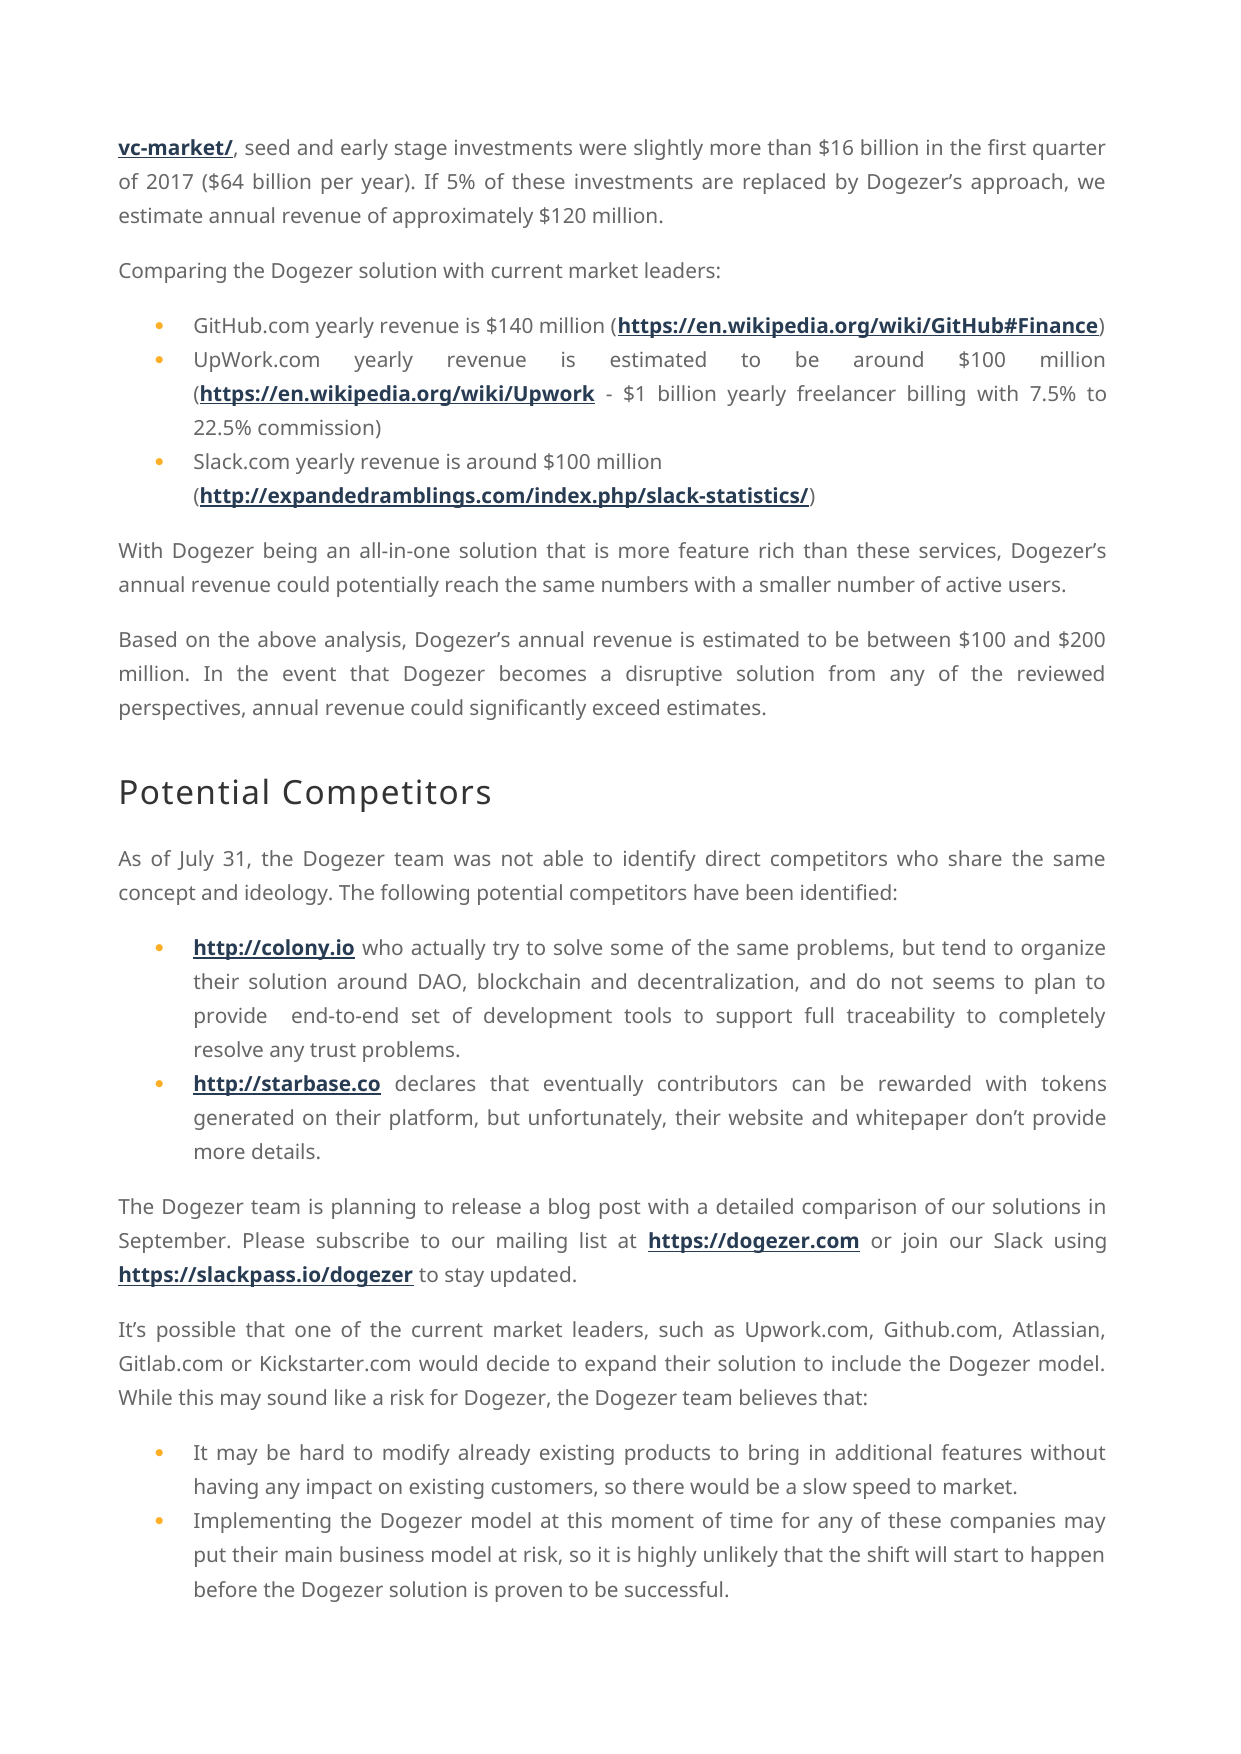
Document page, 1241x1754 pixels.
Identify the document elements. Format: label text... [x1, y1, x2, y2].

text As of July 31, the Dogezer team was not able to identify direct competitors who share the same concept and ideology. The following potential competitors have been identified: [118, 844, 1107, 907]
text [118, 133, 1107, 229]
text Based on the above analysis, Dogezer’s annual revenue is estimated to be between $100 and $200 million. In the event that Dogezer becomes a disruptive solution from any of the reviewed perspectives, annual revenue could significantly exceed estimates. [118, 625, 1107, 722]
subtitle Potential Competitors [118, 769, 1107, 814]
text The Dogezer team is planning to release a blog post with a detailed comparison of our solutions in September. Please subscribe to our mailing list at https://dogezer.com or join our Slack using https://slackpass.io/dogezer to stay updated. [118, 1192, 1107, 1289]
list It may be hard to modify already existing products to bring in additional features without having any impact on existing customers, so there would be a slow speed to market. [156, 1438, 1107, 1501]
list UpWork.com yearly revenue is estimated to be around $100 million (https://en.wikipedia.org/wiki/Upwork - $1 billion yearly freelancer billing with 7.5% to 22.5% commission) [156, 345, 1107, 441]
list http://colony.io who actually try to solve some of the same problems, but tend to organize their solution around DAO, blockchain and decentralization, and do not seems to plan to provide end-to-end set of development tools to support full traceability to completely resolve any trust problems. [156, 933, 1107, 1064]
list Slack.com yearly revenue is around $100 million (http://expandedramblings.com/index.php/slack-statistics/) [156, 447, 1107, 509]
text With Dogezer being an all-in-one solution that is more feature rich than these services, Dogezer’s annual revenue could potentially reach the same numbers with a smaller number of active users. [118, 536, 1107, 598]
text Comparing the Dogezer solution with current market leaders: [118, 256, 1107, 284]
list http://starbase.co declares that eventually contributors can be rewarded with tokens generated on their platform, but unfortunately, their website and whitepaper don’t provide more details. [156, 1069, 1107, 1166]
list GitHub.com yearly revenue is $140 million (https://en.wikipedia.org/wiki/GitHub#Finance) [156, 311, 1107, 339]
list Implementing the Dogezer model at this moment of time for any of these companies may put their main business model at risk, so it is highly unlikely that the shift will start to happen before the Dogezer solution is proven to be successful. [156, 1507, 1107, 1603]
text It’s possible that one of the current market leaders, such as Upwork.com, Github.com, Atlassian, Gitlab.com or Kickstarter.com would decide to expand their solution to include the Dogezer model. While this may sound like a risk for Dogezer, the Dogezer team believes that: [118, 1315, 1107, 1412]
